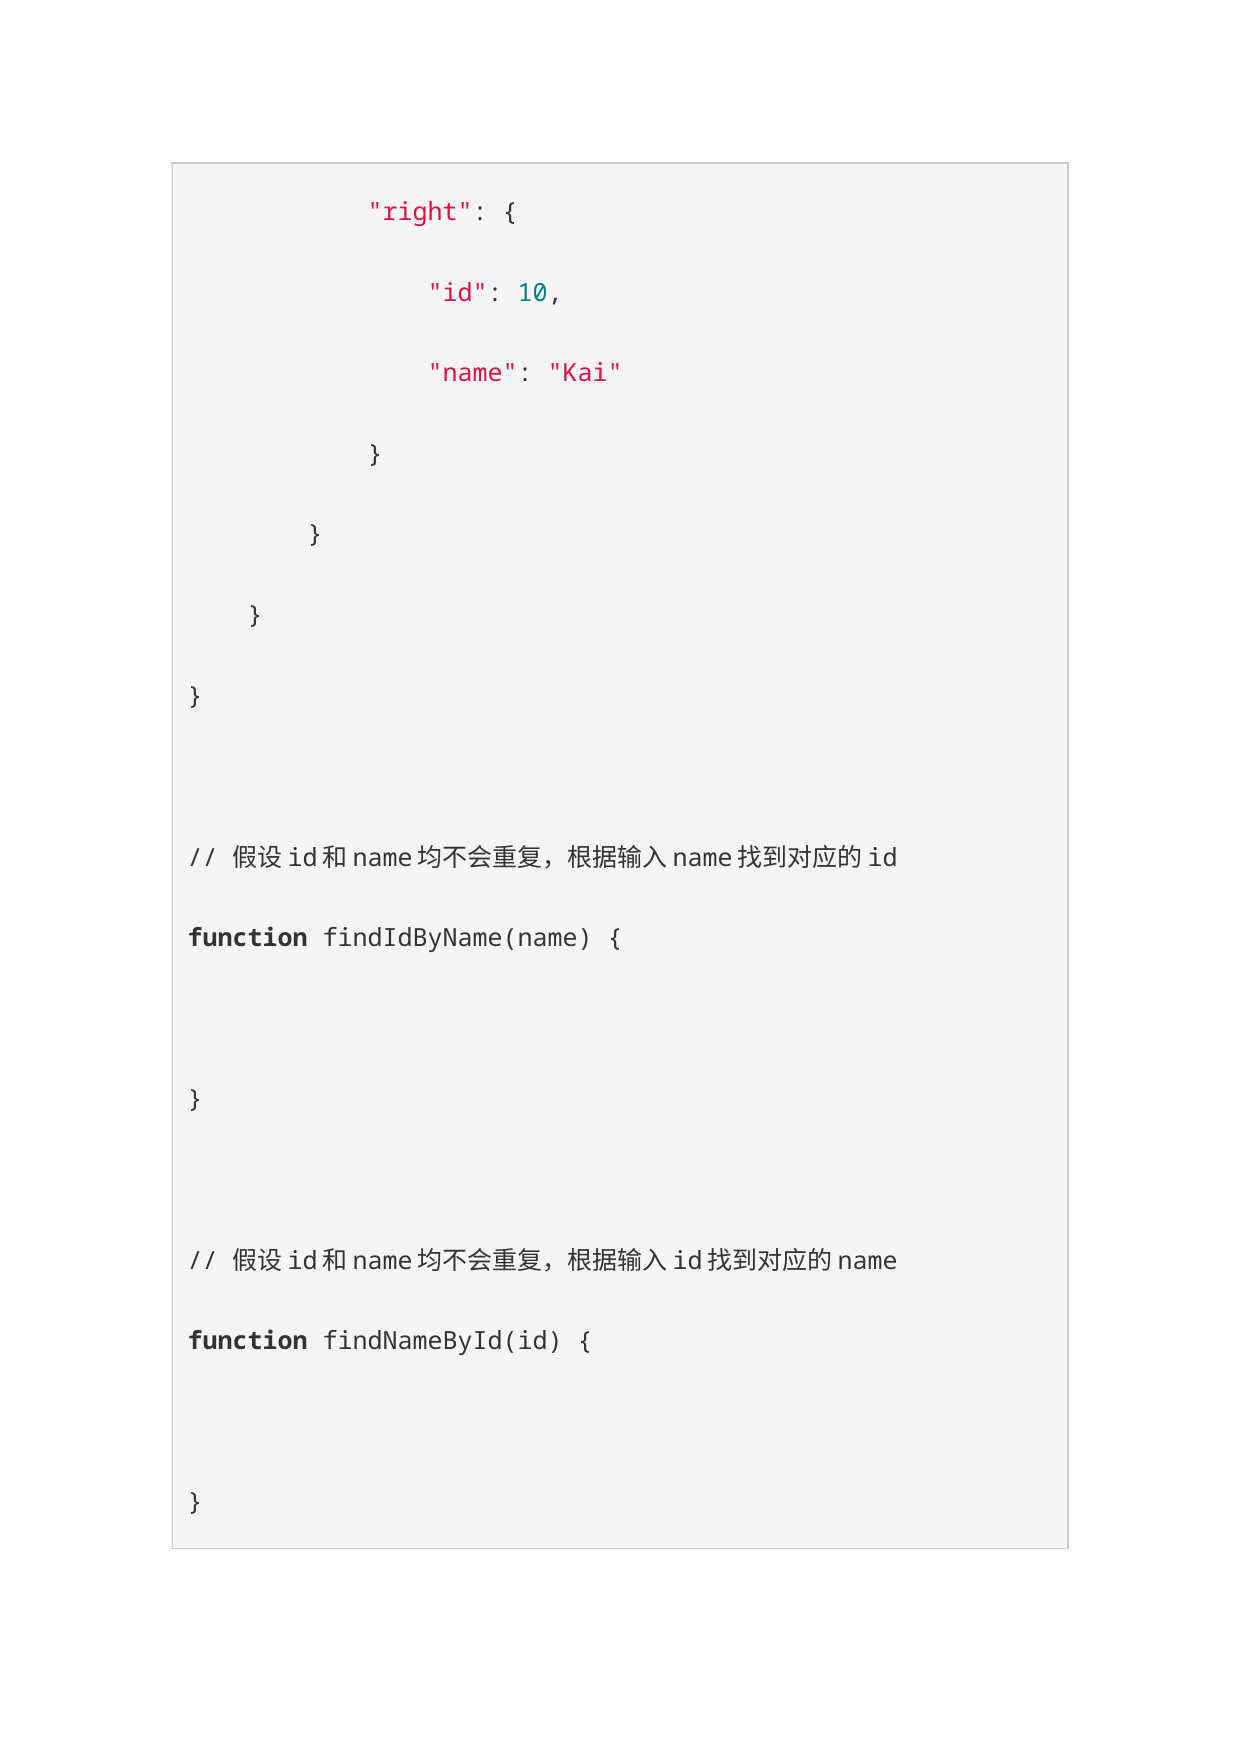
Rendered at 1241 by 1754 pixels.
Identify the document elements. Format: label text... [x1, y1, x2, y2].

text } [173, 484, 1067, 565]
text // 假设id和name均不会重复，根据输入name找到对应的id [173, 807, 1067, 888]
text function findIdByName(name) { [173, 888, 1067, 968]
text } [173, 1049, 1067, 1129]
text } [173, 646, 1067, 726]
text function findNameById(id) { [173, 1291, 1067, 1371]
text "right": { [173, 164, 1067, 243]
text } [173, 1452, 1067, 1548]
text // 假设id和name均不会重复，根据输入id找到对应的name [173, 1210, 1067, 1291]
text "id": 10, [173, 243, 1067, 323]
text "name": "Kai" [173, 323, 1067, 404]
text } [173, 565, 1067, 646]
text } [173, 404, 1067, 484]
